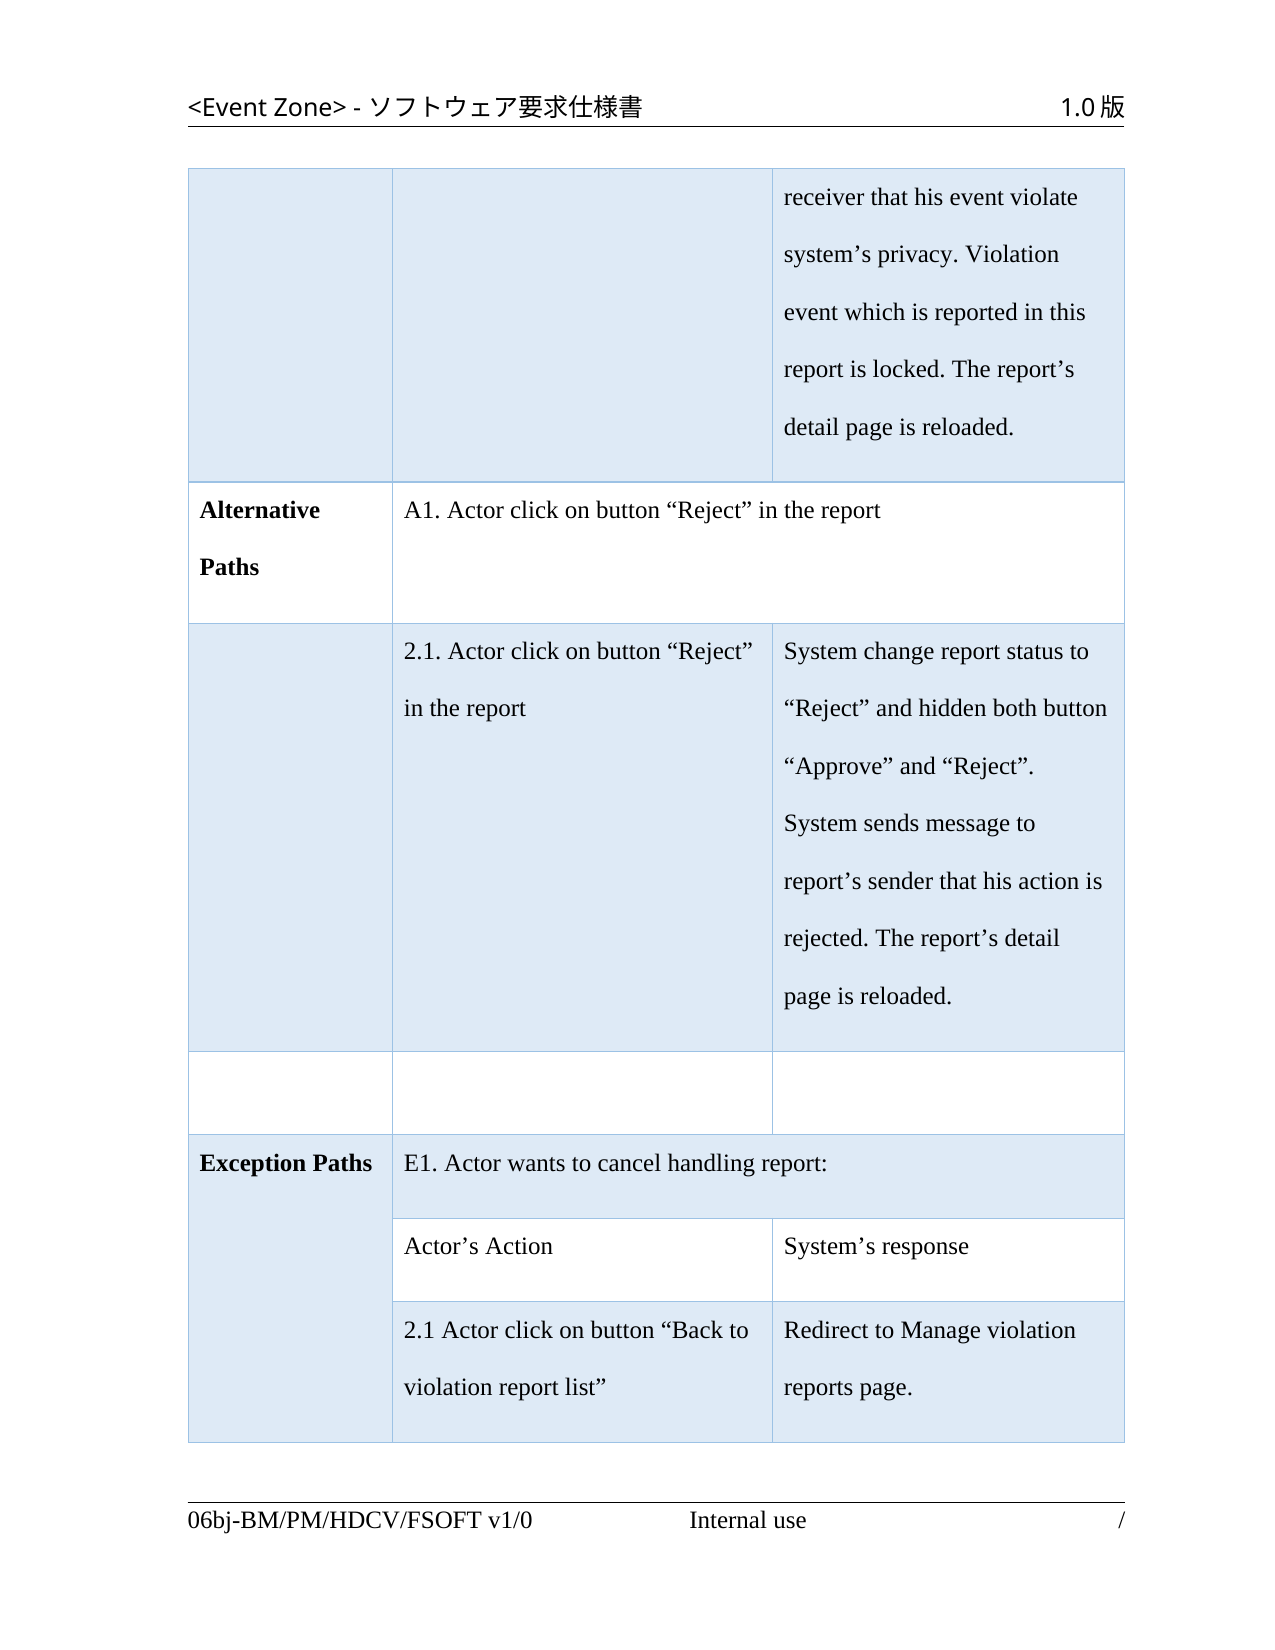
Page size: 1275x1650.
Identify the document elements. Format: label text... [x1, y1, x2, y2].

table_cell [773, 1052, 1124, 1134]
table_cell [393, 1052, 772, 1134]
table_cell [773, 1302, 1124, 1442]
table_cell [189, 1052, 392, 1134]
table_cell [393, 169, 772, 481]
table_cell System’s response [773, 1219, 1124, 1301]
table_cell [189, 624, 392, 1051]
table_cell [393, 1302, 772, 1442]
table_cell A1. Actor click on button “Reject” in the report [393, 483, 1124, 622]
table_cell Exception Paths [189, 1135, 392, 1442]
table_cell 2.1. Actor click on button “Reject” in the report [393, 624, 772, 1051]
table_cell Alternative Paths [189, 483, 392, 622]
table_cell System change report status to “Reject” and hidden both button “Approve” and “Reject”. System sends message to report’s sender that his action is rejected. The report’s detail page is reloaded. [773, 624, 1124, 1051]
table_cell E1. Actor wants to cancel handling report: [393, 1135, 1124, 1218]
table_cell Actor’s Action [393, 1219, 772, 1301]
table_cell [773, 169, 1124, 481]
